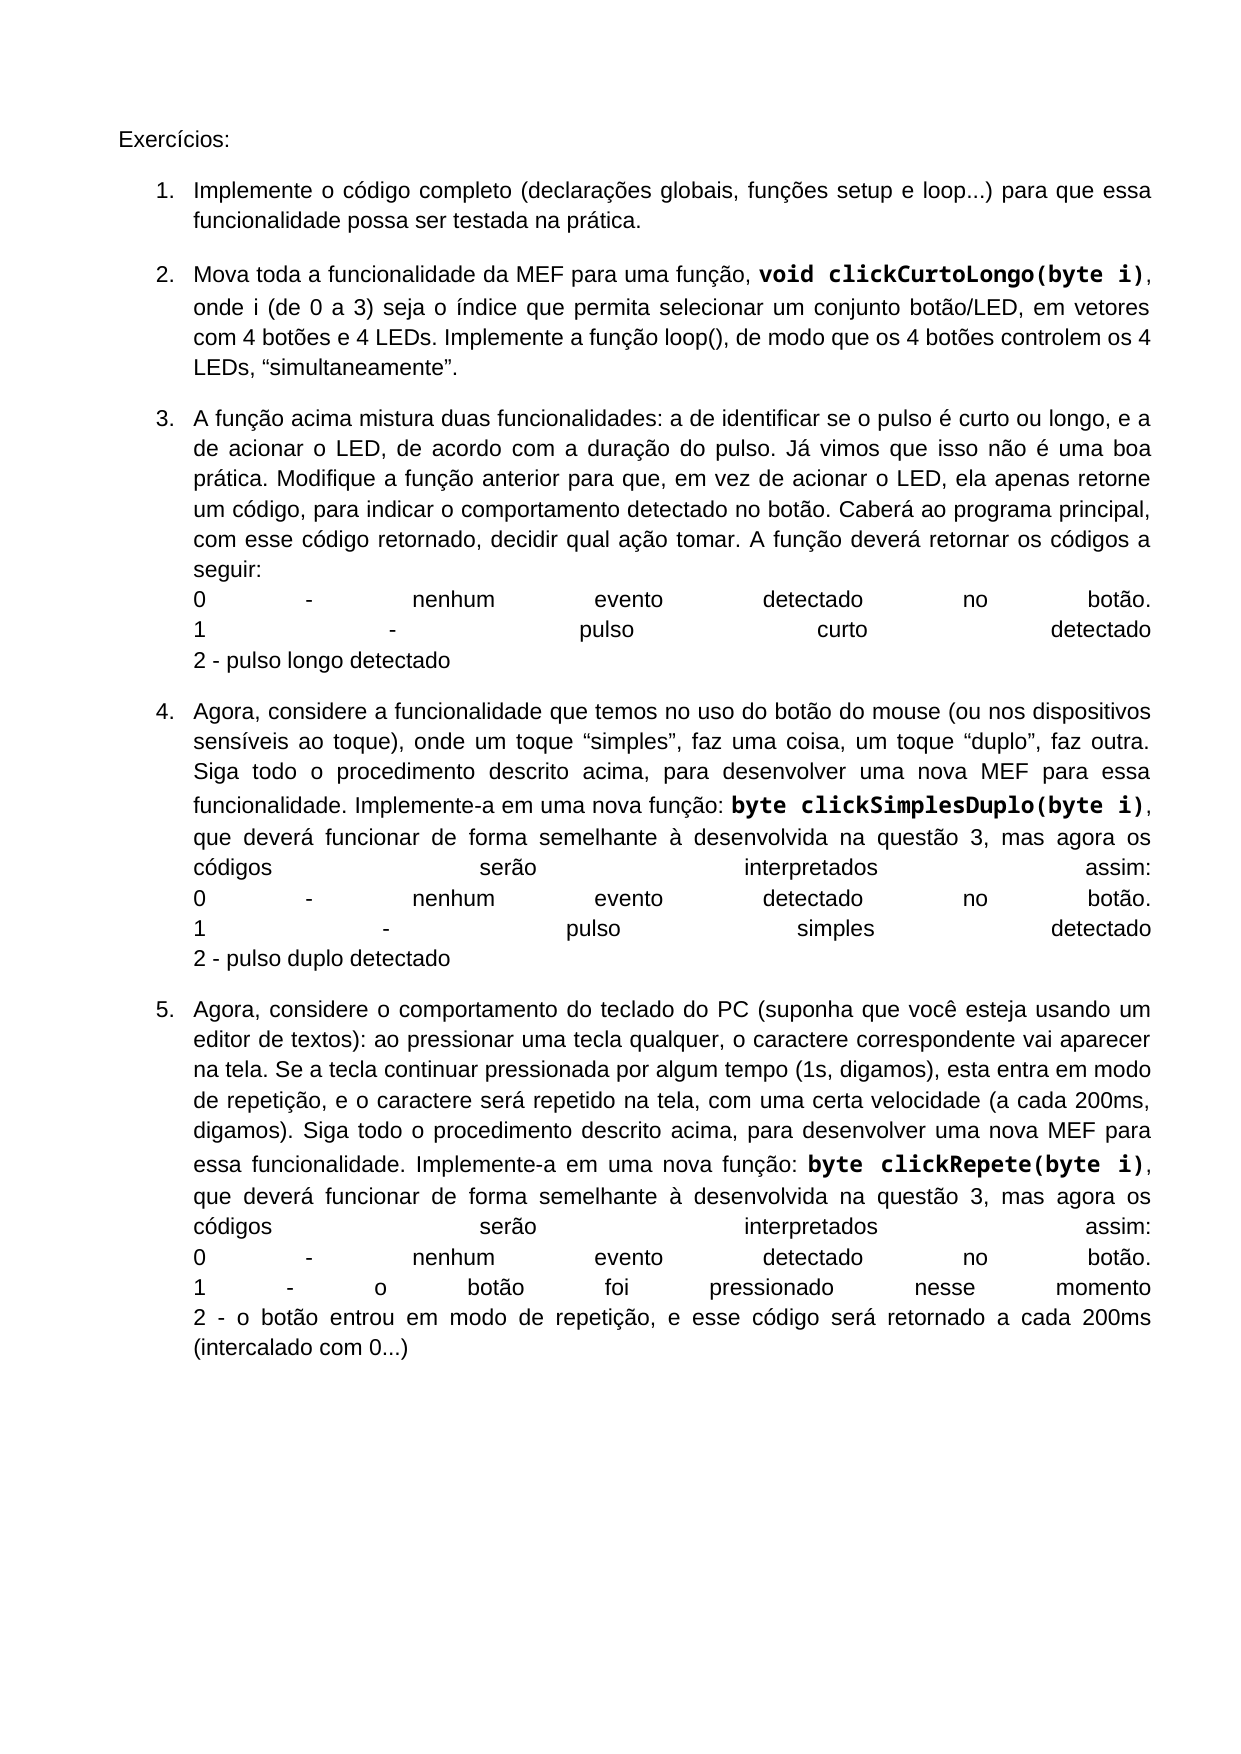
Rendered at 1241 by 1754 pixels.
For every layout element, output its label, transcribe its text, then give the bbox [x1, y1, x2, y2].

list A função acima mistura duas funcionalidades: a de identificar se o pulso é curto ou longo, e a de acionar o LED, de acordo com a duração do pulso. Já vimos que isso não é uma boa prática. Modifique a função anterior para que, em vez de acionar o LED, ela apenas retorne um código, para indicar o comportamento detectado no botão. Caberá ao programa principal, com esse código retornado, decidir qual ação tomar. A função deverá retornar os códigos a seguir: 0 - nenhum evento detectado no botão. 1 - pulso curto detectado 2 - pulso longo detectado [156, 405, 1152, 673]
list Agora, considere a funcionalidade que temos no uso do botão do mouse (ou nos dispositivos sensíveis ao toque), onde um toque “simples”, faz uma coisa, um toque “duplo”, faz outra. Siga todo o procedimento descrito acima, para desenvolver uma nova MEF para essa funcionalidade. Implemente-a em uma nova função: byte clickSimplesDuplo(byte i), que deverá funcionar de forma semelhante à desenvolvida na questão 3, mas agora os códigos serão interpretados assim: 0 - nenhum evento detectado no botão. 1 - pulso simples detectado 2 - pulso duplo detectado [156, 698, 1152, 971]
list Agora, considere o comportamento do teclado do PC (suponha que você esteja usando um editor de textos): ao pressionar uma tecla qualquer, o caractere correspondente vai aparecer na tela. Se a tecla continuar pressionada por algum tempo (1s, digamos), esta entra em modo de repetição, e o caractere será repetido na tela, com uma certa velocidade (a cada 200ms, digamos). Siga todo o procedimento descrito acima, para desenvolver uma nova MEF para essa funcionalidade. Implemente-a em uma nova função: byte clickRepete(byte i), que deverá funcionar de forma semelhante à desenvolvida na questão 3, mas agora os códigos serão interpretados assim: 0 - nenhum evento detectado no botão. 1 - o botão foi pressionado nesse momento 2 - o botão entrou em modo de repetição, e esse código será retornado a cada 200ms (intercalado com 0...) [156, 996, 1152, 1360]
text Exercícios: [118, 126, 1152, 152]
list Implemente o código completo (declarações globais, funções setup e loop...) para que essa funcionalidade possa ser testada na prática. [156, 177, 1152, 234]
list Mova toda a funcionalidade da MEF para uma função, void clickCurtoLongo(byte i), onde i (de 0 a 3) seja o índice que permita selecionar um conjunto botão/LED, em vetores com 4 botões e 4 LEDs. Implemente a função loop(), de modo que os 4 botões controlem os 4 LEDs, “simultaneamente”. [156, 258, 1152, 380]
